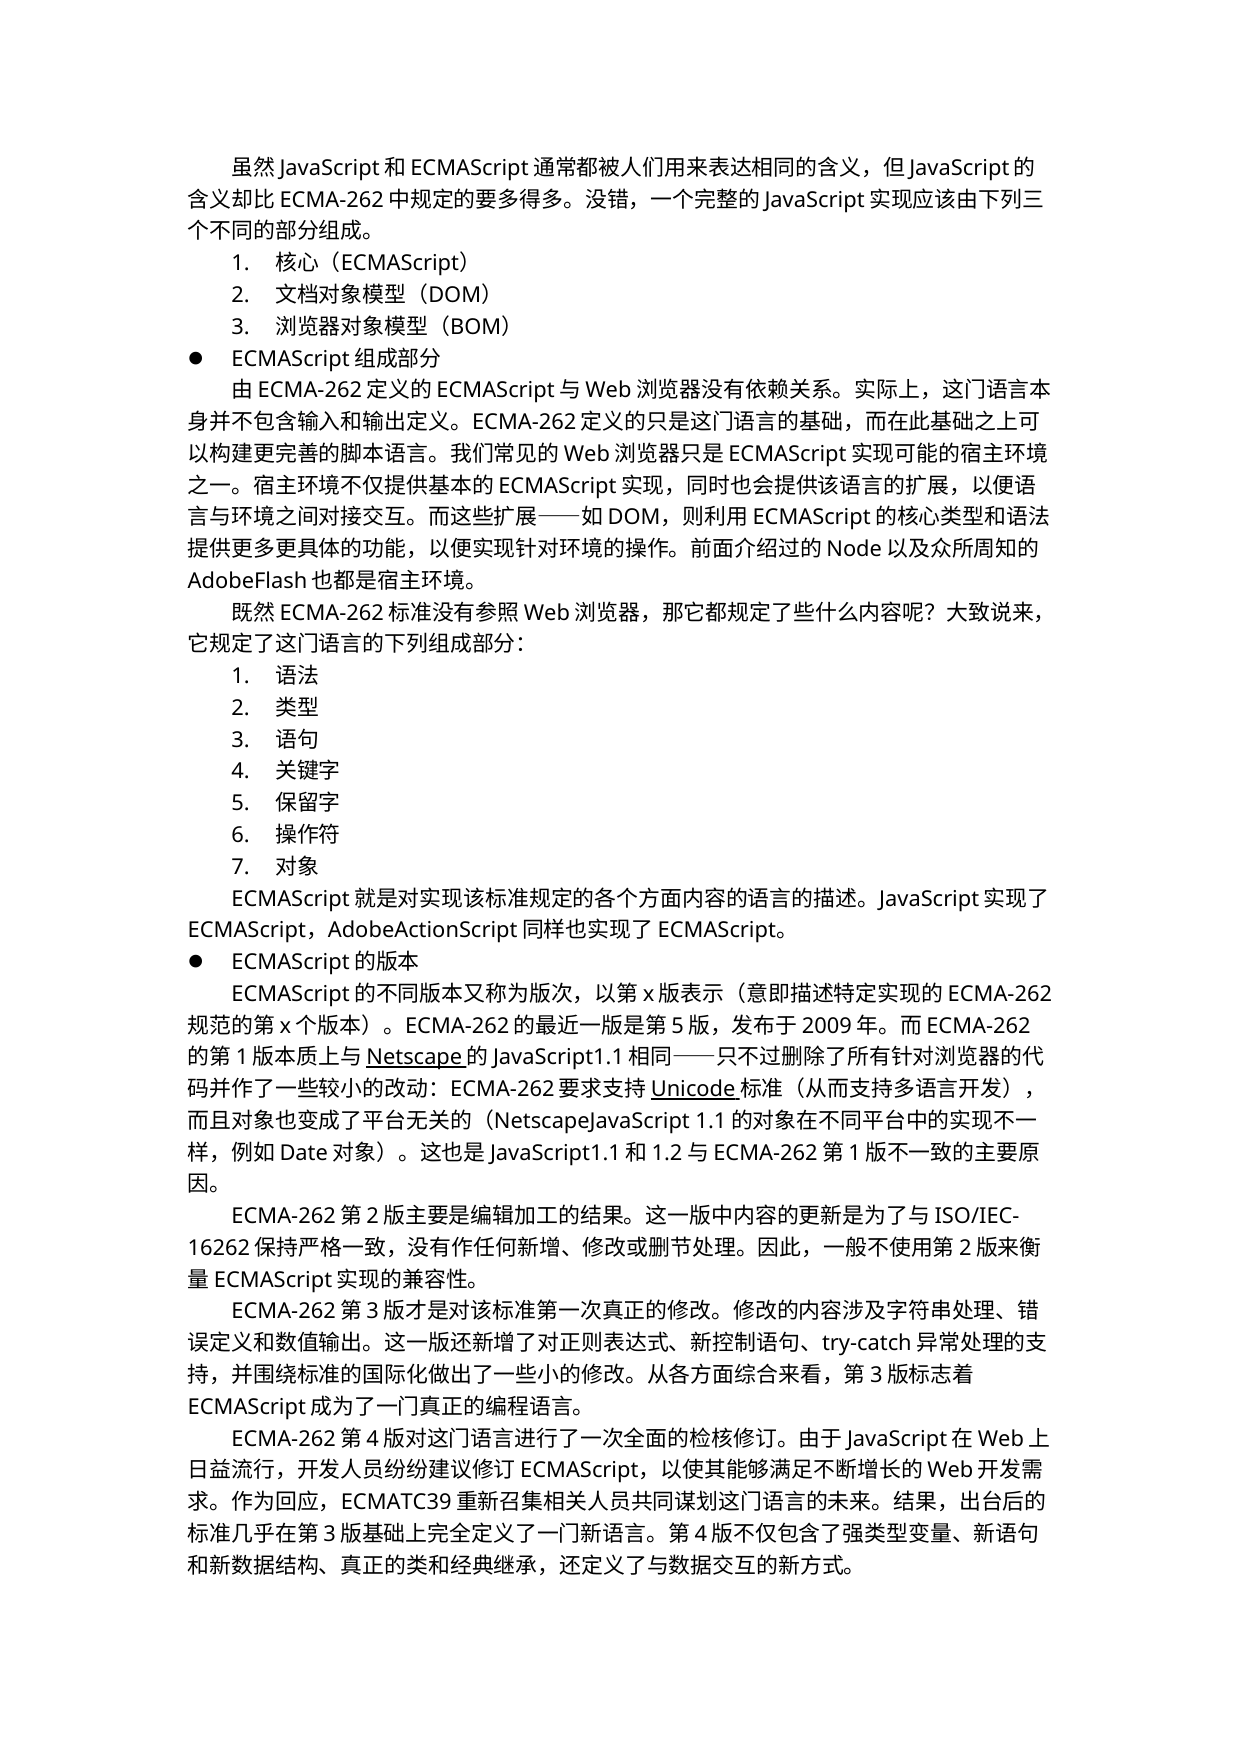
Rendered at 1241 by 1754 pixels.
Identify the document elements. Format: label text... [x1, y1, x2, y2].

list 操作符 [231, 817, 1053, 849]
list 关键字 [231, 753, 1053, 785]
text 由ECMA-262定义的ECMAScript与Web浏览器没有依赖关系。实际上，这门语言本身并不包含输入和输出定义。ECMA-262定义的只是这门语言的基础，而在此基础之上可以构建更完善的脚本语言。我们常见的Web浏览器只是ECMAScript实现可能的宿主环境之一。宿主环境不仅提供基本的ECMAScript实现，同时也会提供该语言的扩展，以便语言与环境之间对接交互。而这些扩展——如DOM，则利用ECMAScript的核心类型和语法提供更多更具体的功能，以便实现针对环境的操作。前面介绍过的Node以及众所周知的AdobeFlash也都是宿主环境。 [187, 372, 1053, 595]
list 语法 [231, 658, 1053, 690]
list 文档对象模型（DOM） [231, 277, 1053, 309]
text ECMA-262第2版主要是编辑加工的结果。这一版中内容的更新是为了与ISO/IEC-16262保持严格一致，没有作任何新增、修改或删节处理。因此，一般不使用第2版来衡量ECMAScript实现的兼容性。 [187, 1198, 1053, 1293]
list 保留字 [231, 785, 1053, 817]
text ECMAScript的不同版本又称为版次，以第x版表示（意即描述特定实现的ECMA-262规范的第x个版本）。ECMA-262的最近一版是第5版，发布于2009年。而ECMA-262的第1版本质上与Netscape的JavaScript1.1相同——只不过删除了所有针对浏览器的代码并作了一些较小的改动：ECMA-262要求支持Unicode标准（从而支持多语言开发），而且对象也变成了平台无关的（NetscapeJavaScript 1.1的对象在不同平台中的实现不一样，例如Date对象）。这也是JavaScript1.1和1.2与ECMA-262第1版不一致的主要原因。 [187, 976, 1053, 1198]
text ECMA-262第3版才是对该标准第一次真正的修改。修改的内容涉及字符串处理、错误定义和数值输出。这一版还新增了对正则表达式、新控制语句、try-catch异常处理的支持，并围绕标准的国际化做出了一些小的修改。从各方面综合来看，第3版标志着ECMAScript成为了一门真正的编程语言。 [187, 1293, 1053, 1421]
list 浏览器对象模型（BOM） [231, 309, 1053, 341]
list 核心（ECMAScript） [231, 245, 1053, 277]
list 类型 [231, 690, 1053, 722]
list 对象 [231, 849, 1053, 881]
list 语句 [231, 722, 1053, 753]
text ECMA-262第4版对这门语言进行了一次全面的检核修订。由于JavaScript在Web上日益流行，开发人员纷纷建议修订ECMAScript，以使其能够满足不断增长的Web开发需求。作为回应，ECMATC39重新召集相关人员共同谋划这门语言的未来。结果，出台后的标准几乎在第3版基础上完全定义了一门新语言。第4版不仅包含了强类型变量、新语句和新数据结构、真正的类和经典继承，还定义了与数据交互的新方式。 [187, 1421, 1053, 1579]
list ECMAScript组成部分 [187, 341, 1053, 372]
list ECMAScript的版本 [187, 944, 1053, 976]
text ECMAScript就是对实现该标准规定的各个方面内容的语言的描述。JavaScript实现了ECMAScript，AdobeActionScript同样也实现了ECMAScript。 [187, 881, 1053, 944]
text 既然ECMA-262标准没有参照Web浏览器，那它都规定了些什么内容呢？大致说来，它规定了这门语言的下列组成部分： [187, 595, 1053, 658]
text 虽然JavaScript和ECMAScript通常都被人们用来表达相同的含义，但JavaScript的含义却比ECMA-262中规定的要多得多。没错，一个完整的JavaScript实现应该由下列三个不同的部分组成。 [187, 150, 1053, 245]
